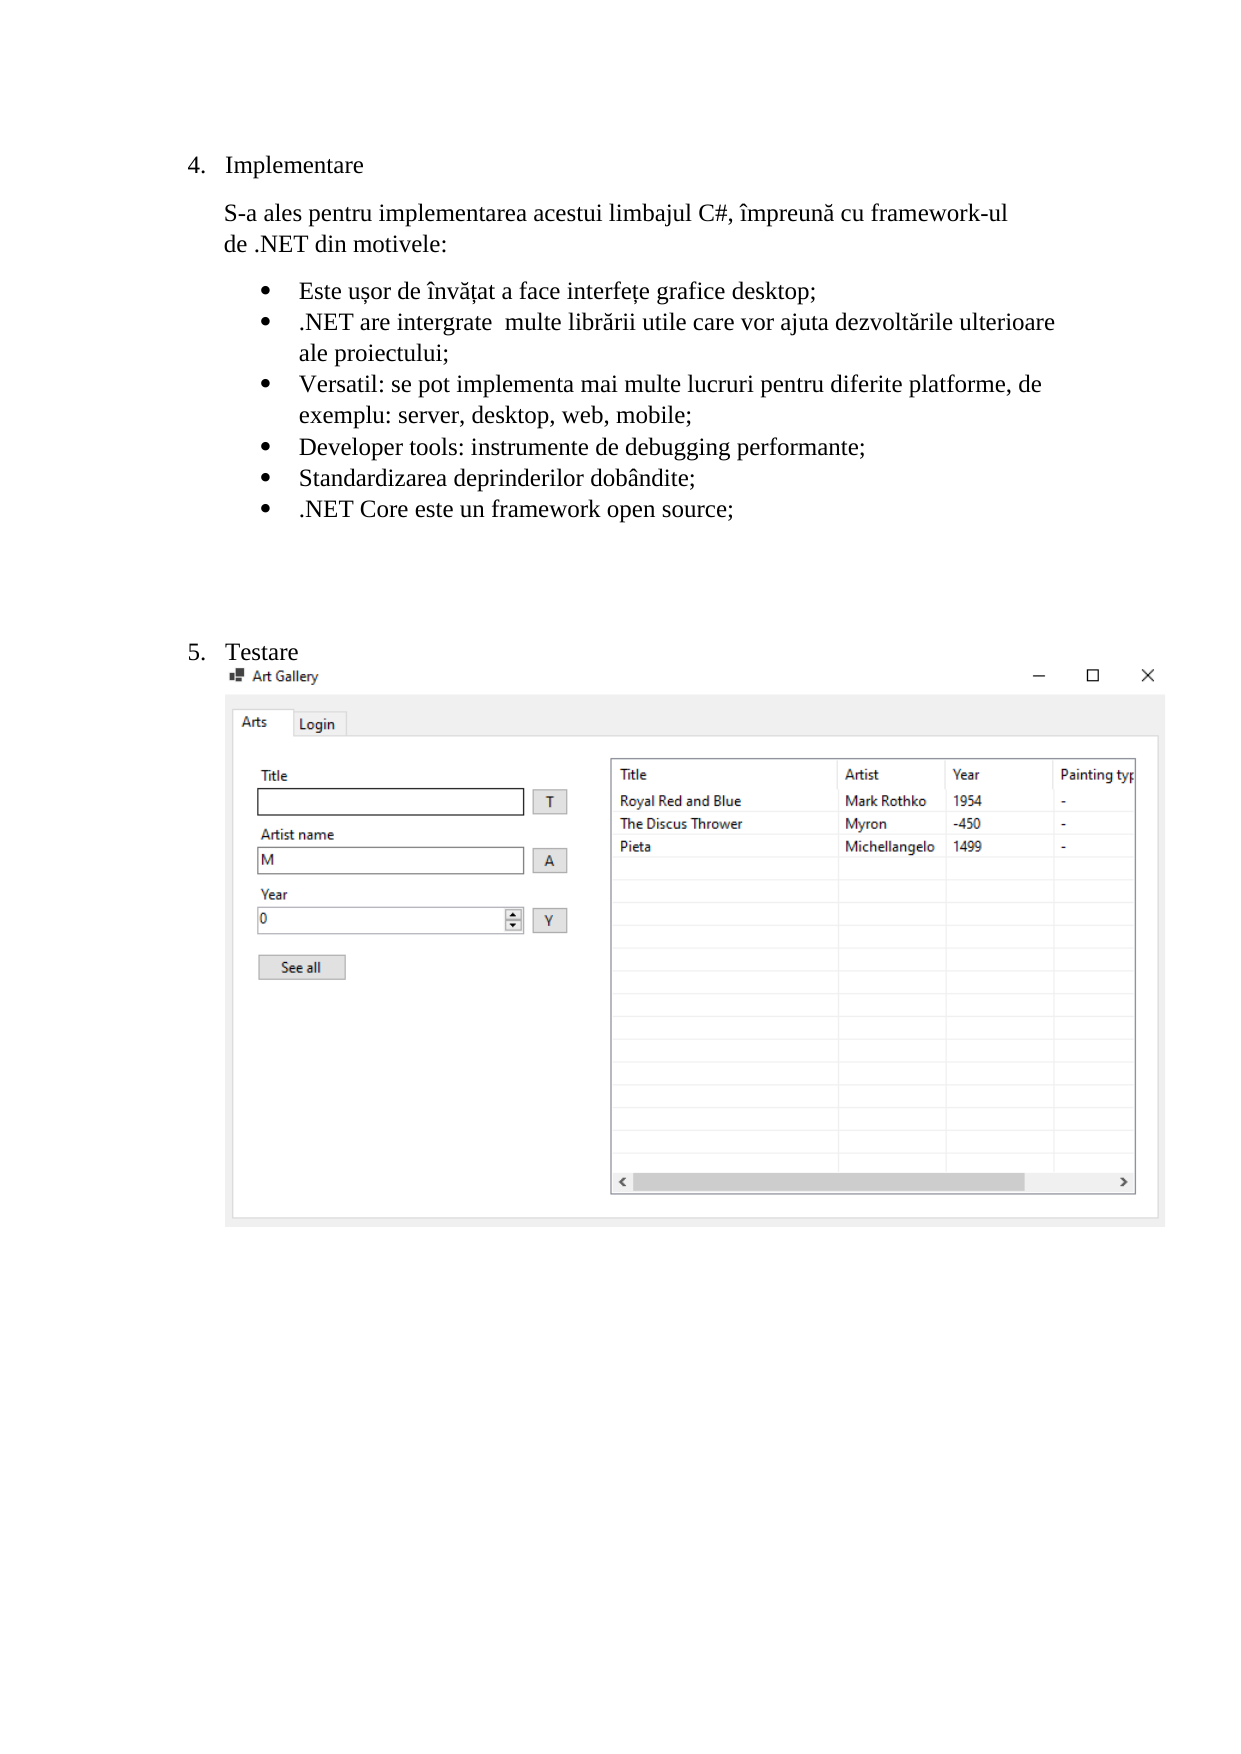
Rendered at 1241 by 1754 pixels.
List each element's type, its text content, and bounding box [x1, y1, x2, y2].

list Testare [187, 637, 1090, 666]
text S-a ales pentru implementarea acestui limbajul C#, împreună cu framework-ul de .NET din motivele: [224, 198, 1090, 257]
list .NET are intergrate multe librării utile care vor ajuta dezvoltările ulterioare ale proiectului; [261, 307, 1090, 367]
list Standardizarea deprinderilor dobândite; [261, 463, 1090, 491]
list Versatil: se pot implementa mai multe lucruri pentru diferite platforme, de exemplu: server, desktop, web, mobile; [261, 369, 1090, 429]
list .NET Core este un framework open source; [261, 494, 1090, 522]
picture [225, 667, 1166, 1227]
list Implementare [187, 150, 1090, 179]
list Este ușor de învățat a face interfețe grafice desktop; [261, 276, 1090, 305]
list Developer tools: instrumente de debugging performante; [261, 432, 1090, 460]
